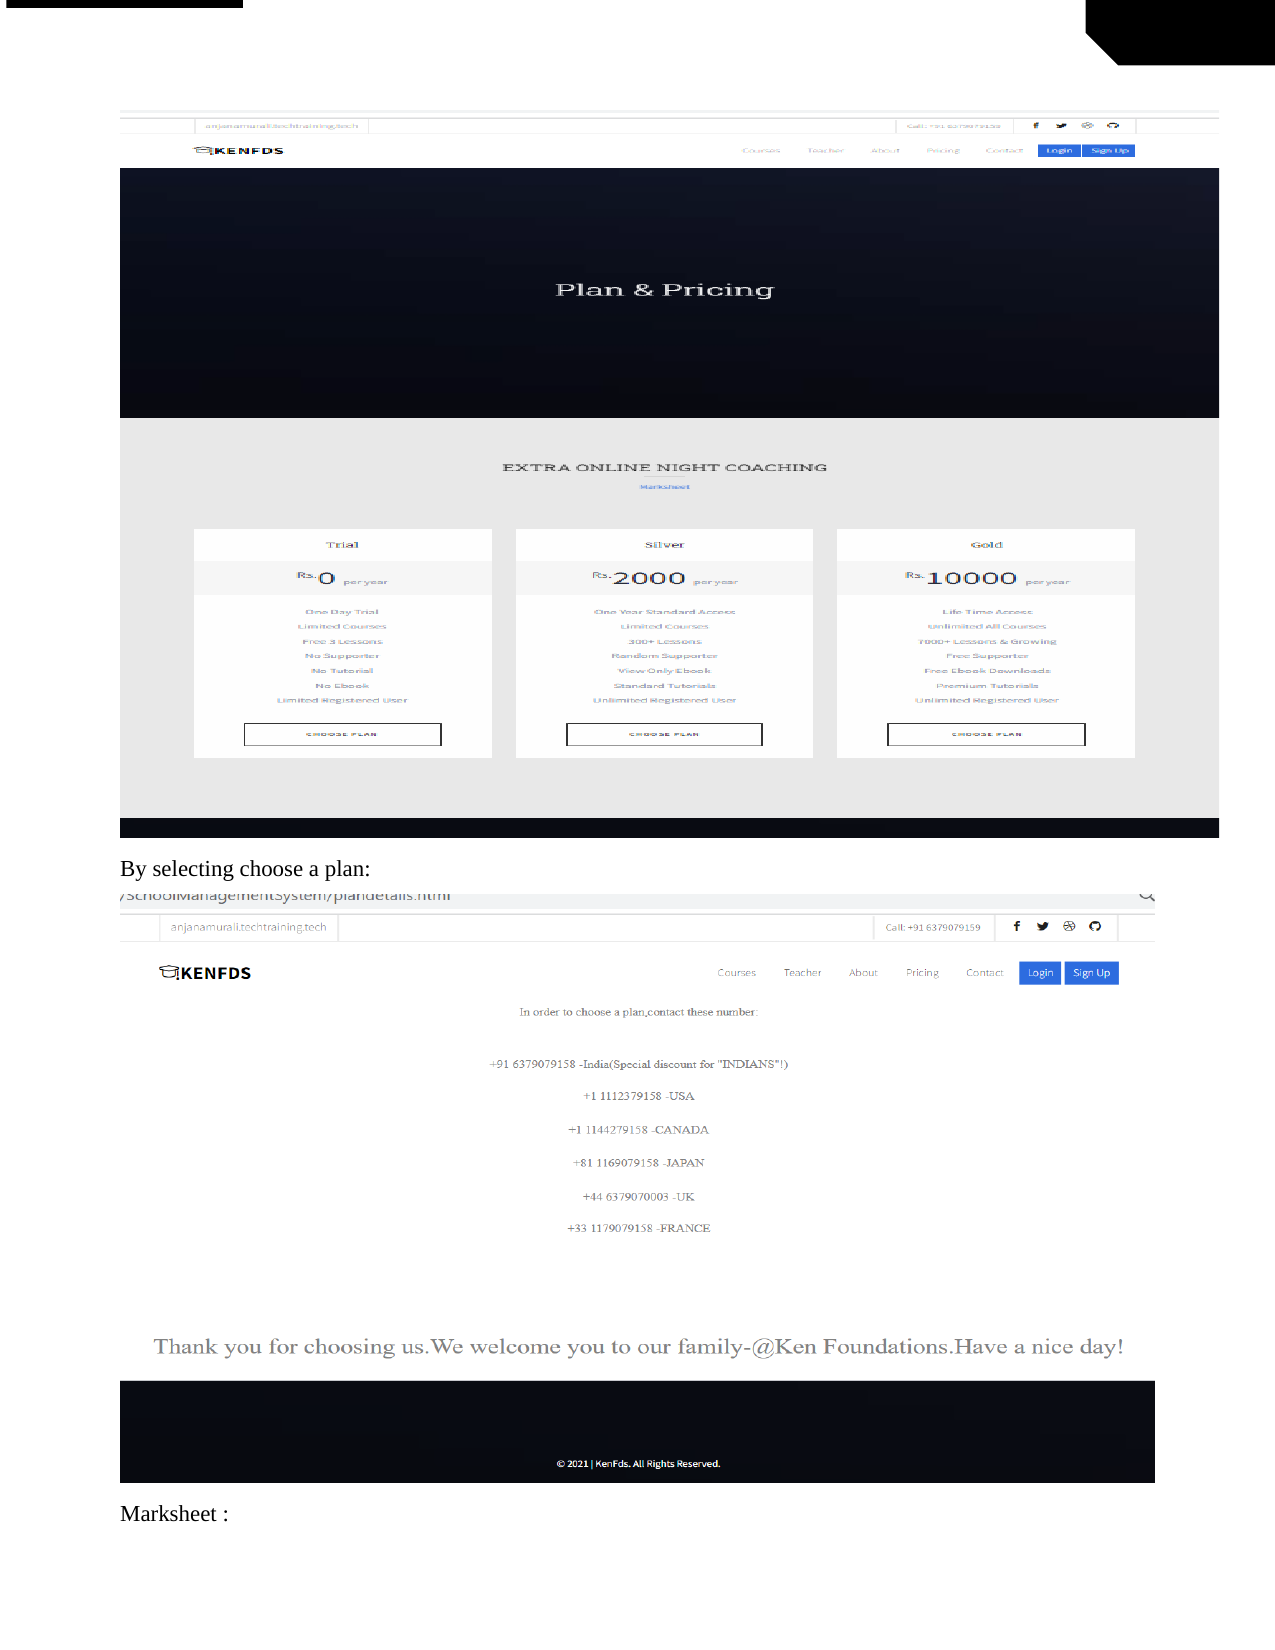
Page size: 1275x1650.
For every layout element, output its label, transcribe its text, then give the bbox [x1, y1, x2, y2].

picture [120, 894, 1155, 1483]
picture [120, 110, 1220, 838]
text By selecting choose a plan: [120, 854, 1155, 881]
text Marksheet : [120, 1500, 1155, 1526]
